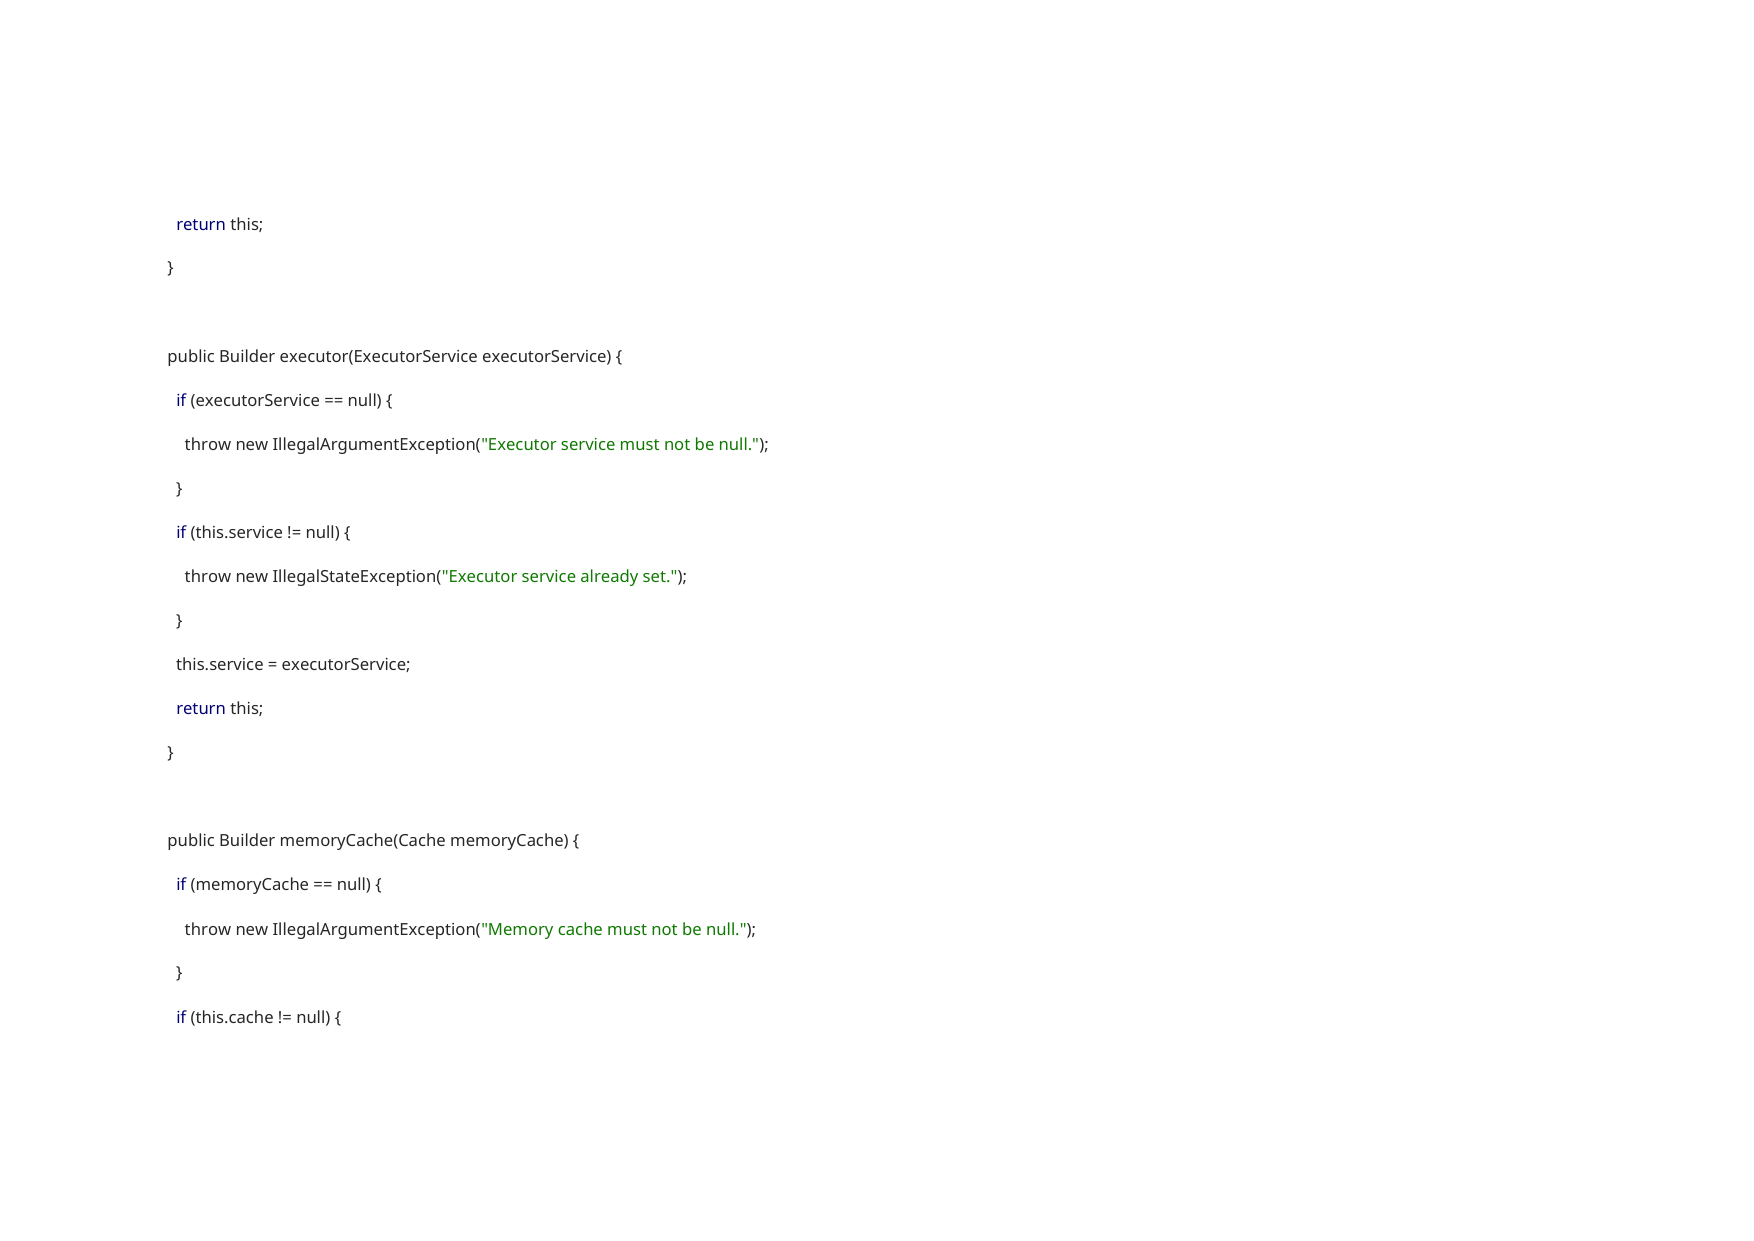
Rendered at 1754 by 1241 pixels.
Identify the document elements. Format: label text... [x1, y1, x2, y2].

text if (memoryCache == null) { [150, 862, 1604, 906]
text throw new IllegalStateException("Executor service already set."); [150, 554, 1604, 598]
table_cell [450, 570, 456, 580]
text } [150, 598, 1604, 642]
text public Builder memoryCache(Cache memoryCache) { [150, 818, 1604, 862]
text if (this.service != null) { [150, 510, 1604, 554]
text } [150, 951, 1604, 994]
text } [150, 246, 1604, 289]
text return this; [150, 686, 1604, 730]
text if (this.cache != null) { [150, 994, 1604, 1039]
text public Builder executor(ExecutorService executorService) { [150, 334, 1604, 378]
text return this; [150, 201, 1604, 246]
text this.service = executorService; [150, 642, 1604, 686]
text } [150, 730, 1604, 774]
text } [150, 466, 1604, 510]
text throw new IllegalArgumentException("Memory cache must not be null."); [150, 906, 1604, 951]
text throw new IllegalArgumentException("Executor service must not be null."); [150, 422, 1604, 466]
text if (executorService == null) { [150, 378, 1604, 422]
